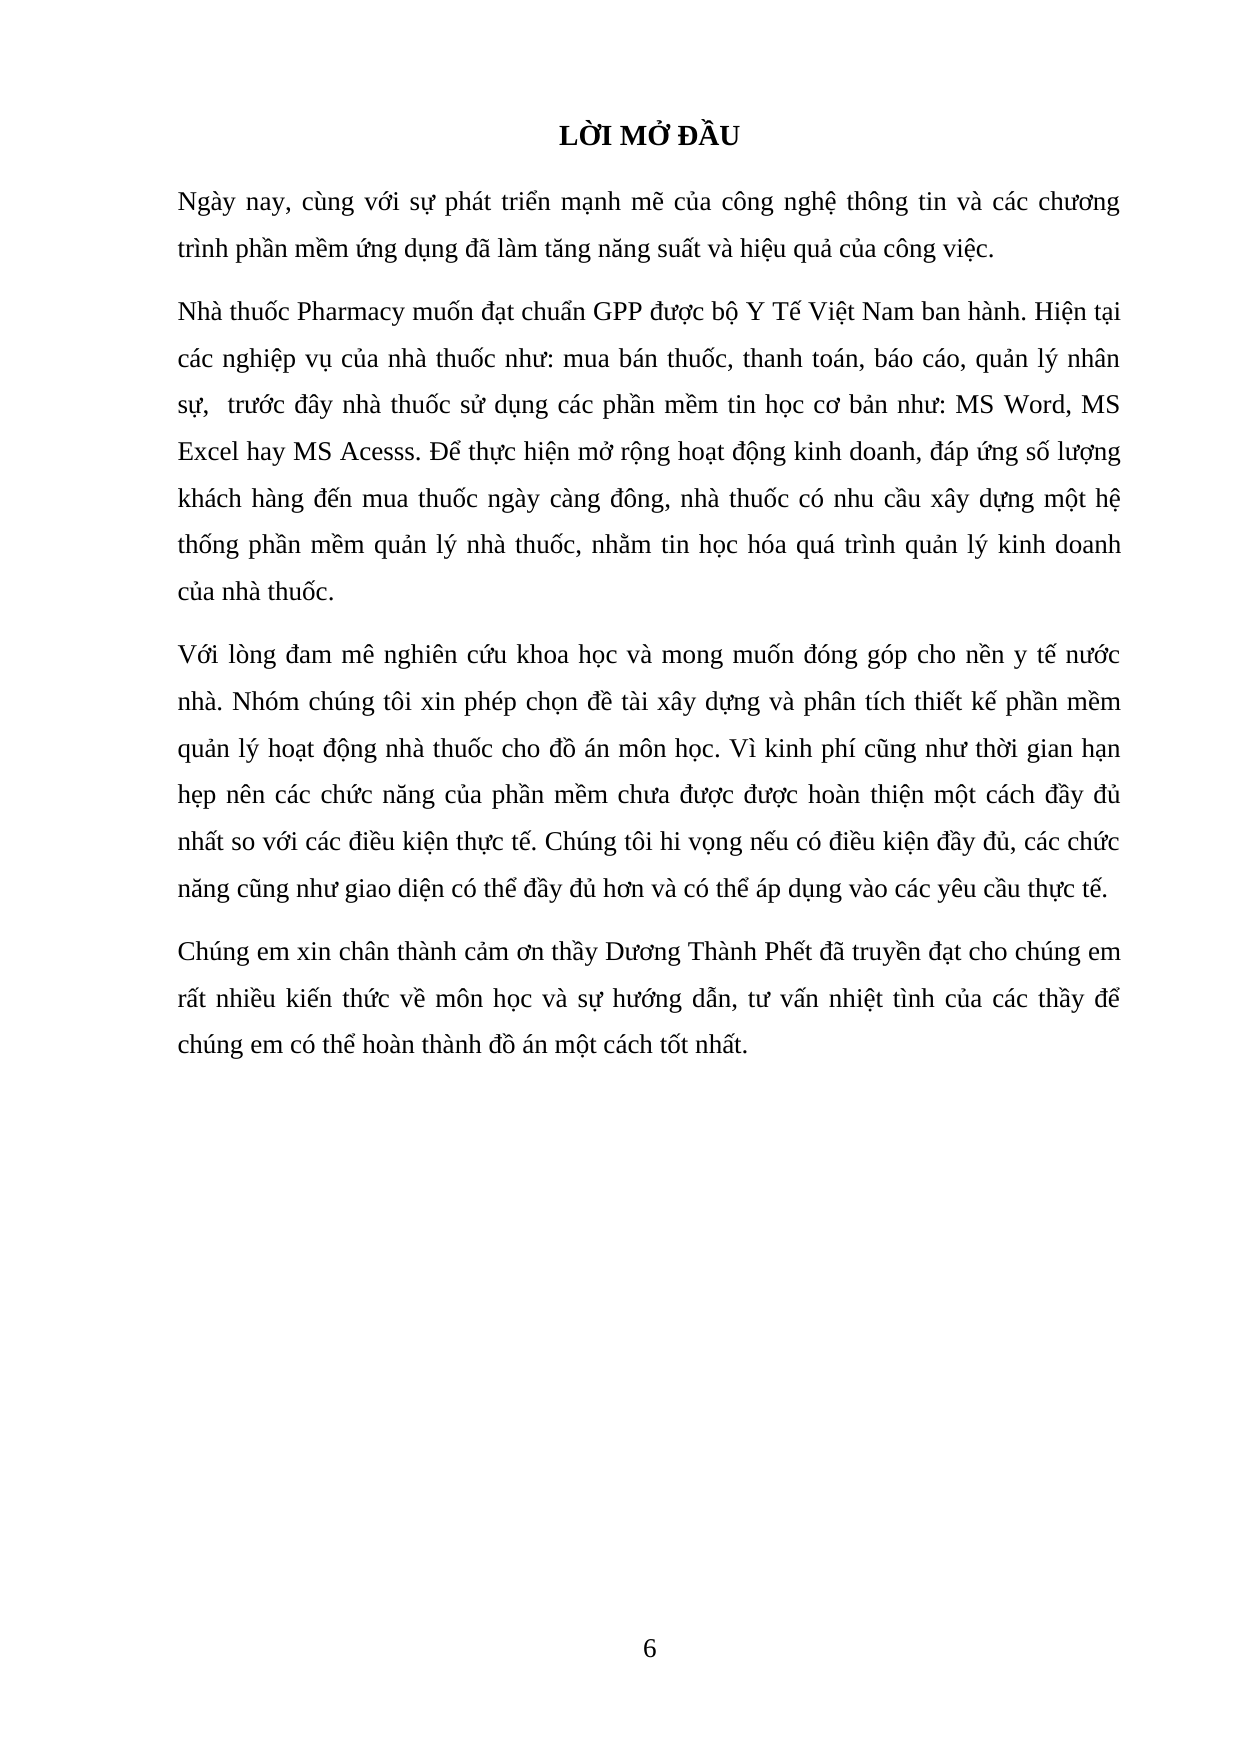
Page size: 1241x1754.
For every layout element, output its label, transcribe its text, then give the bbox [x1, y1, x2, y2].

text Với lòng đam mê nghiên cứu khoa học và mong muốn đóng góp cho nền y tế nước nhà. Nhóm chúng tôi xin phép chọn đề tài xây dựng và phân tích thiết kế phần mềm quản lý hoạt động nhà thuốc cho đồ án môn học. Vì kinh phí cũng như thời gian hạn hẹp nên các chức năng của phần mềm chưa được được hoàn thiện một cách đầy đủ nhất so với các điều kiện thực tế. Chúng tôi hi vọng nếu có điều kiện đầy đủ, các chức năng cũng như giao diện có thể đầy đủ hơn và có thể áp dụng vào các yêu cầu thực tế. [177, 638, 1122, 903]
text Nhà thuốc Pharmacy muốn đạt chuẩn GPP được bộ Y Tế Việt Nam ban hành. Hiện tại các nghiệp vụ của nhà thuốc như: mua bán thuốc, thanh toán, báo cáo, quản lý nhân sự, trước đây nhà thuốc sử dụng các phần mềm tin học cơ bản như: MS Word, MS Excel hay MS Acesss. Để thực hiện mở rộng hoạt động kinh doanh, đáp ứng số lượng khách hàng đến mua thuốc ngày càng đông, nhà thuốc có nhu cầu xây dựng một hệ thống phần mềm quản lý nhà thuốc, nhằm tin học hóa quá trình quản lý kinh doanh của nhà thuốc. [177, 295, 1122, 606]
text LỜI MỞ ĐẦU [177, 118, 1122, 152]
text Ngày nay, cùng với sự phát triển mạnh mẽ của công nghệ thông tin và các chương trình phần mềm ứng dụng đã làm tăng năng suất và hiệu quả của công việc. [177, 185, 1122, 263]
text Chúng em xin chân thành cảm ơn thầy Dương Thành Phết đã truyền đạt cho chúng em rất nhiều kiến thức về môn học và sự hướng dẫn, tư vấn nhiệt tình của các thầy để chúng em có thể hoàn thành đồ án một cách tốt nhất. [177, 935, 1122, 1059]
